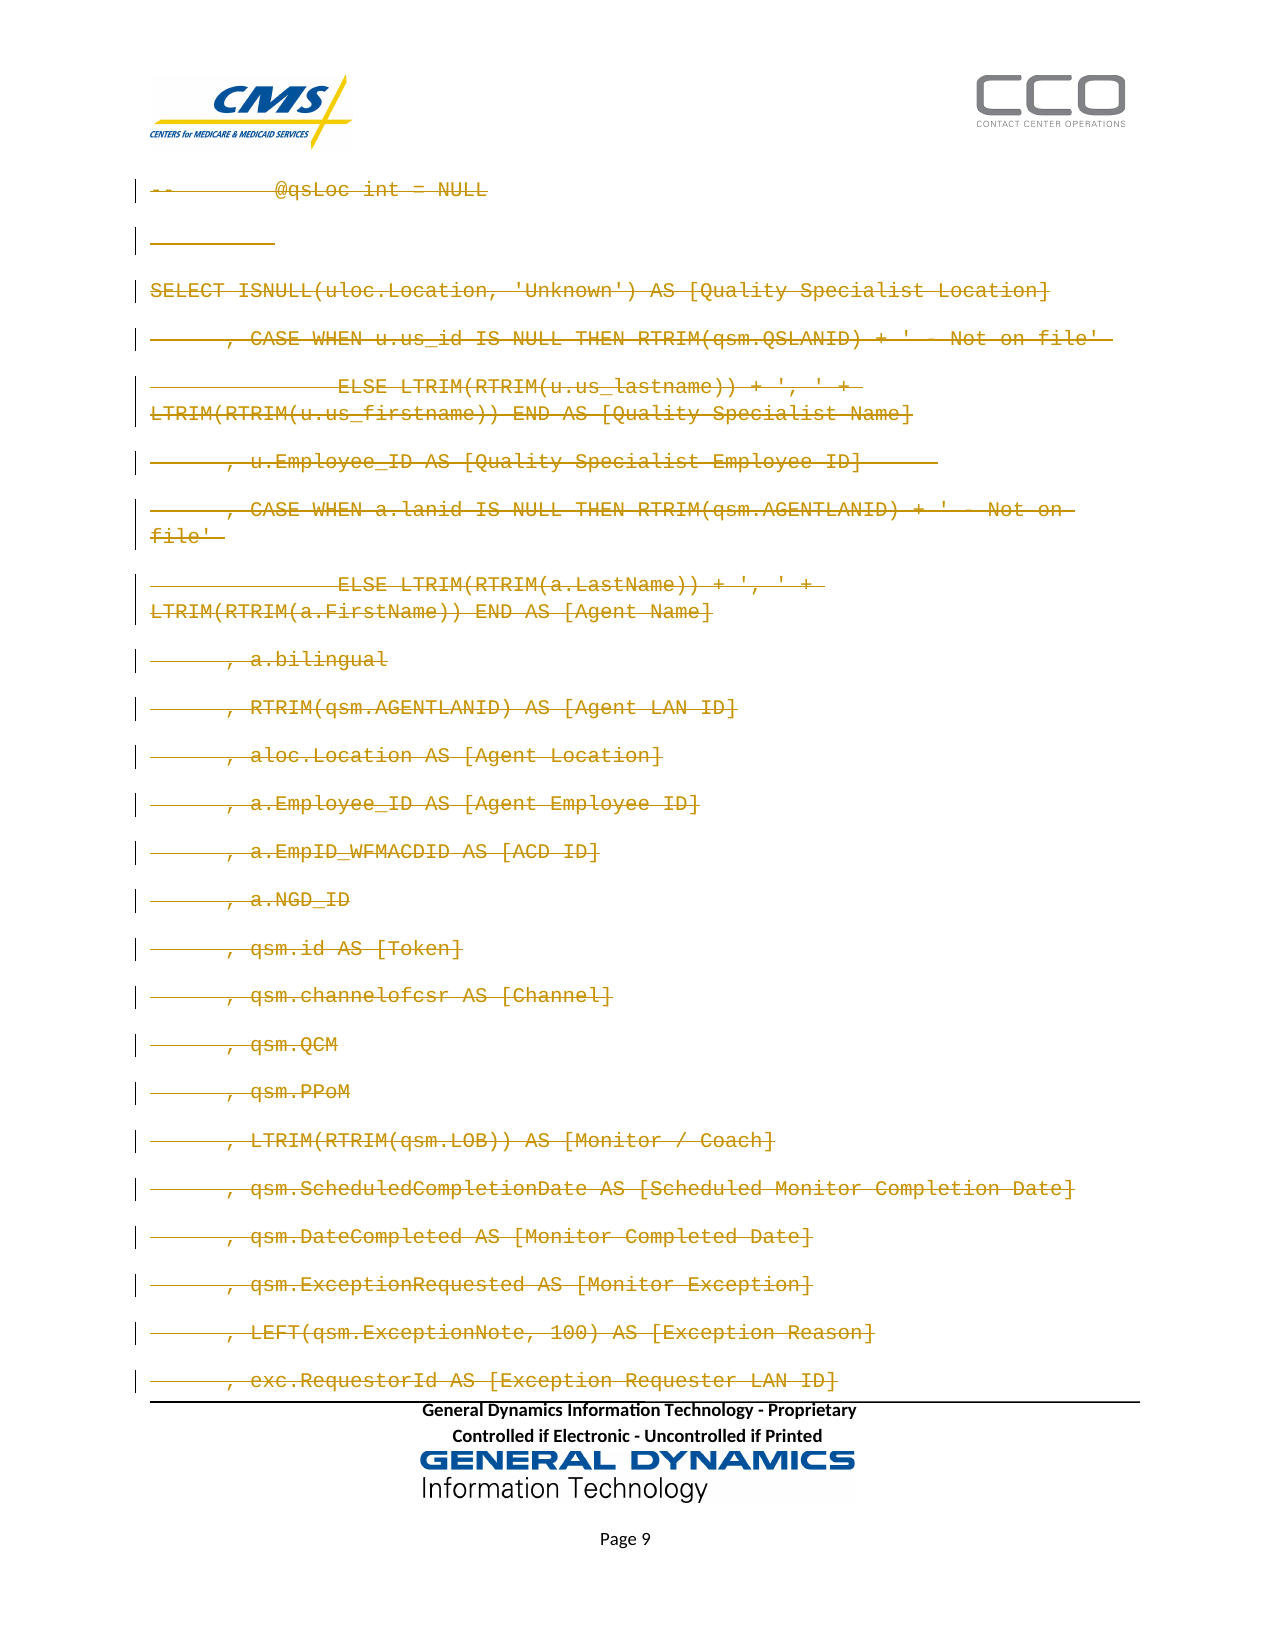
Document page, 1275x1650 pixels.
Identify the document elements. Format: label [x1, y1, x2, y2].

picture [150, 75, 353, 150]
picture [420, 1451, 855, 1503]
picture [976, 75, 1125, 127]
